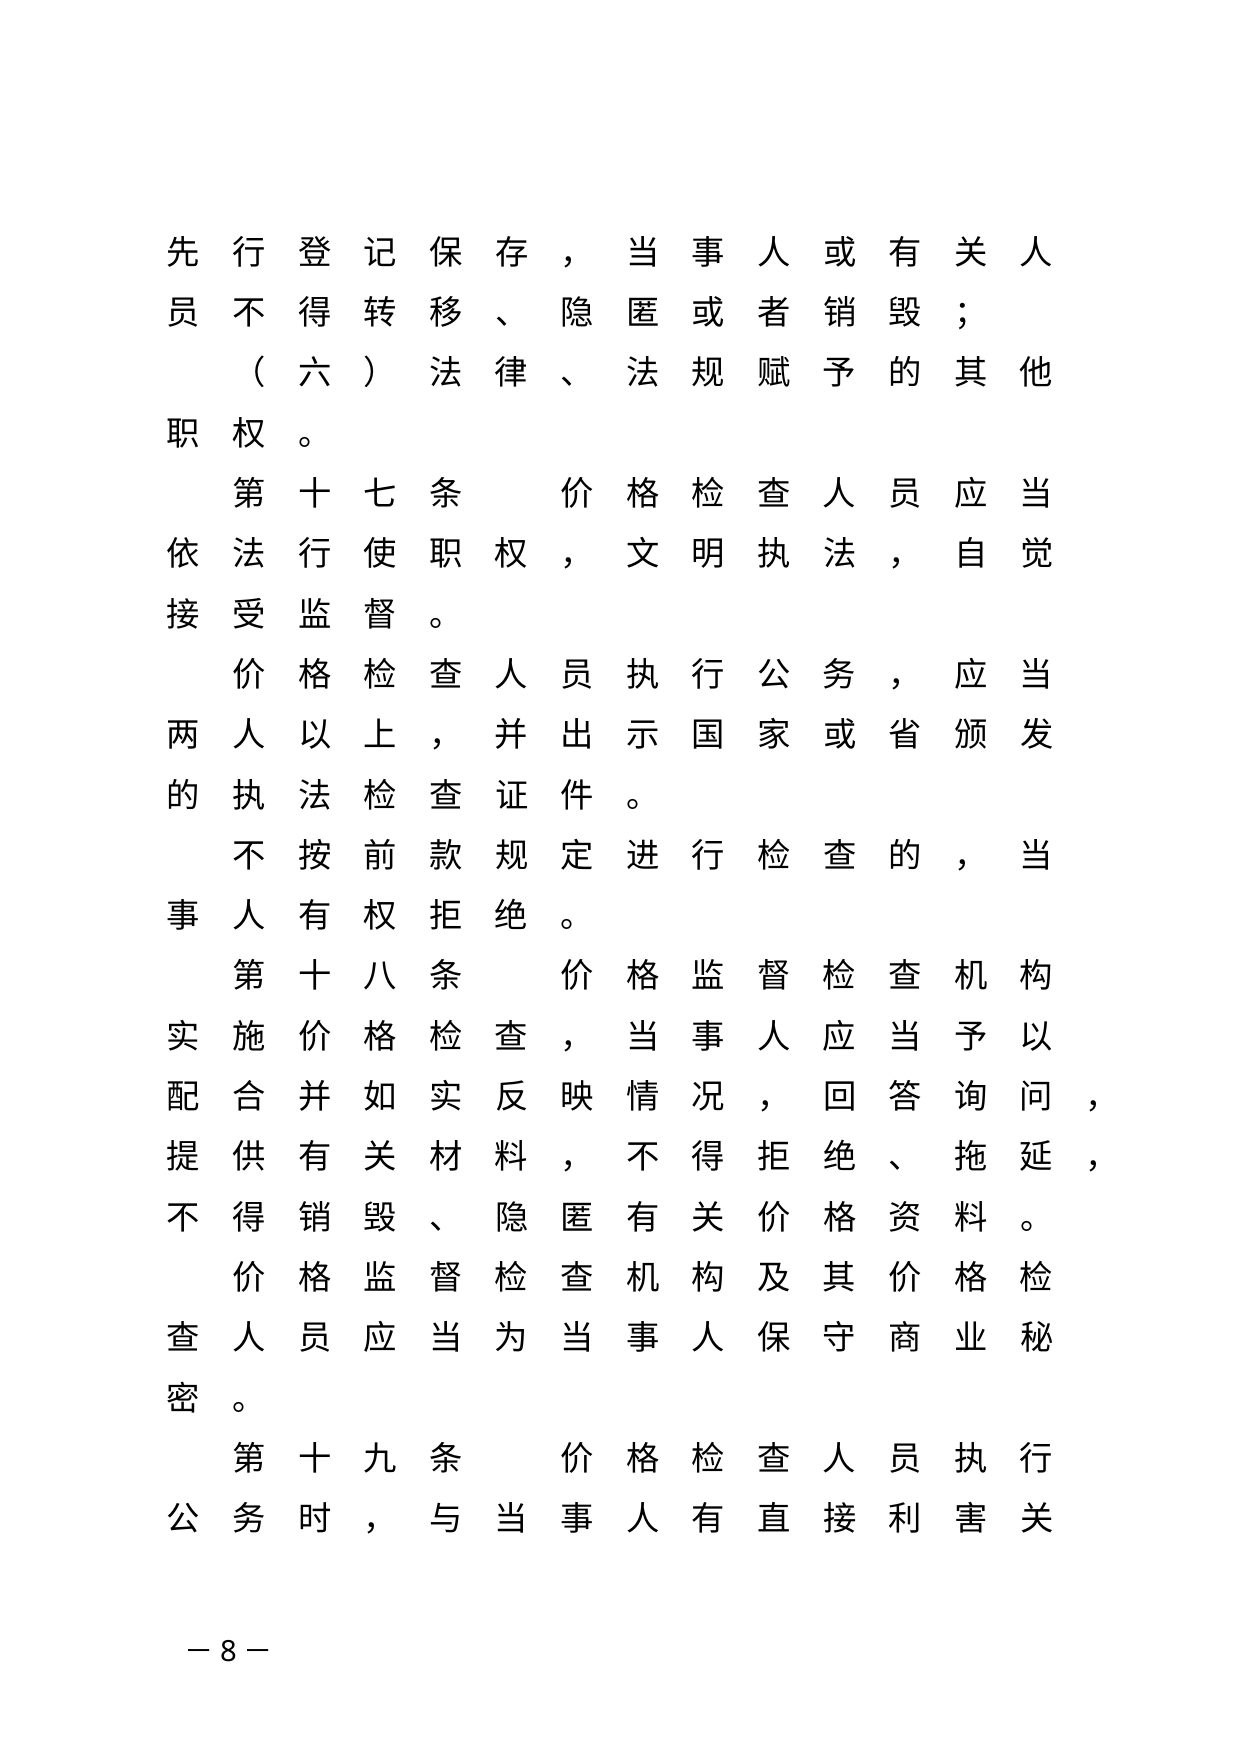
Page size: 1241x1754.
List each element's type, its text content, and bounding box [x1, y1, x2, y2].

text 不按前款规定进行检查的，当事人有权拒绝。 [167, 823, 1085, 943]
text 第十八条 价格监督检查机构实施价格检查，当事人应当予以配合并如实反映情况，回答询问，提供有关材料，不得拒绝、拖延，不得销毁、隐匿有关价格资料。 [167, 943, 1085, 1245]
text 价格检查人员执行公务，应当两人以上，并出示国家或省颁发的执法检查证件。 [167, 642, 1085, 823]
text （六）法律、法规赋予的其他职权。 [167, 340, 1085, 461]
text 第十七条 价格检查人员应当依法行使职权，文明执法，自觉接受监督。 [167, 461, 1085, 642]
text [167, 1426, 1085, 1546]
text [167, 219, 1085, 340]
text 价格监督检查机构及其价格检查人员应当为当事人保守商业秘密。 [167, 1245, 1085, 1426]
